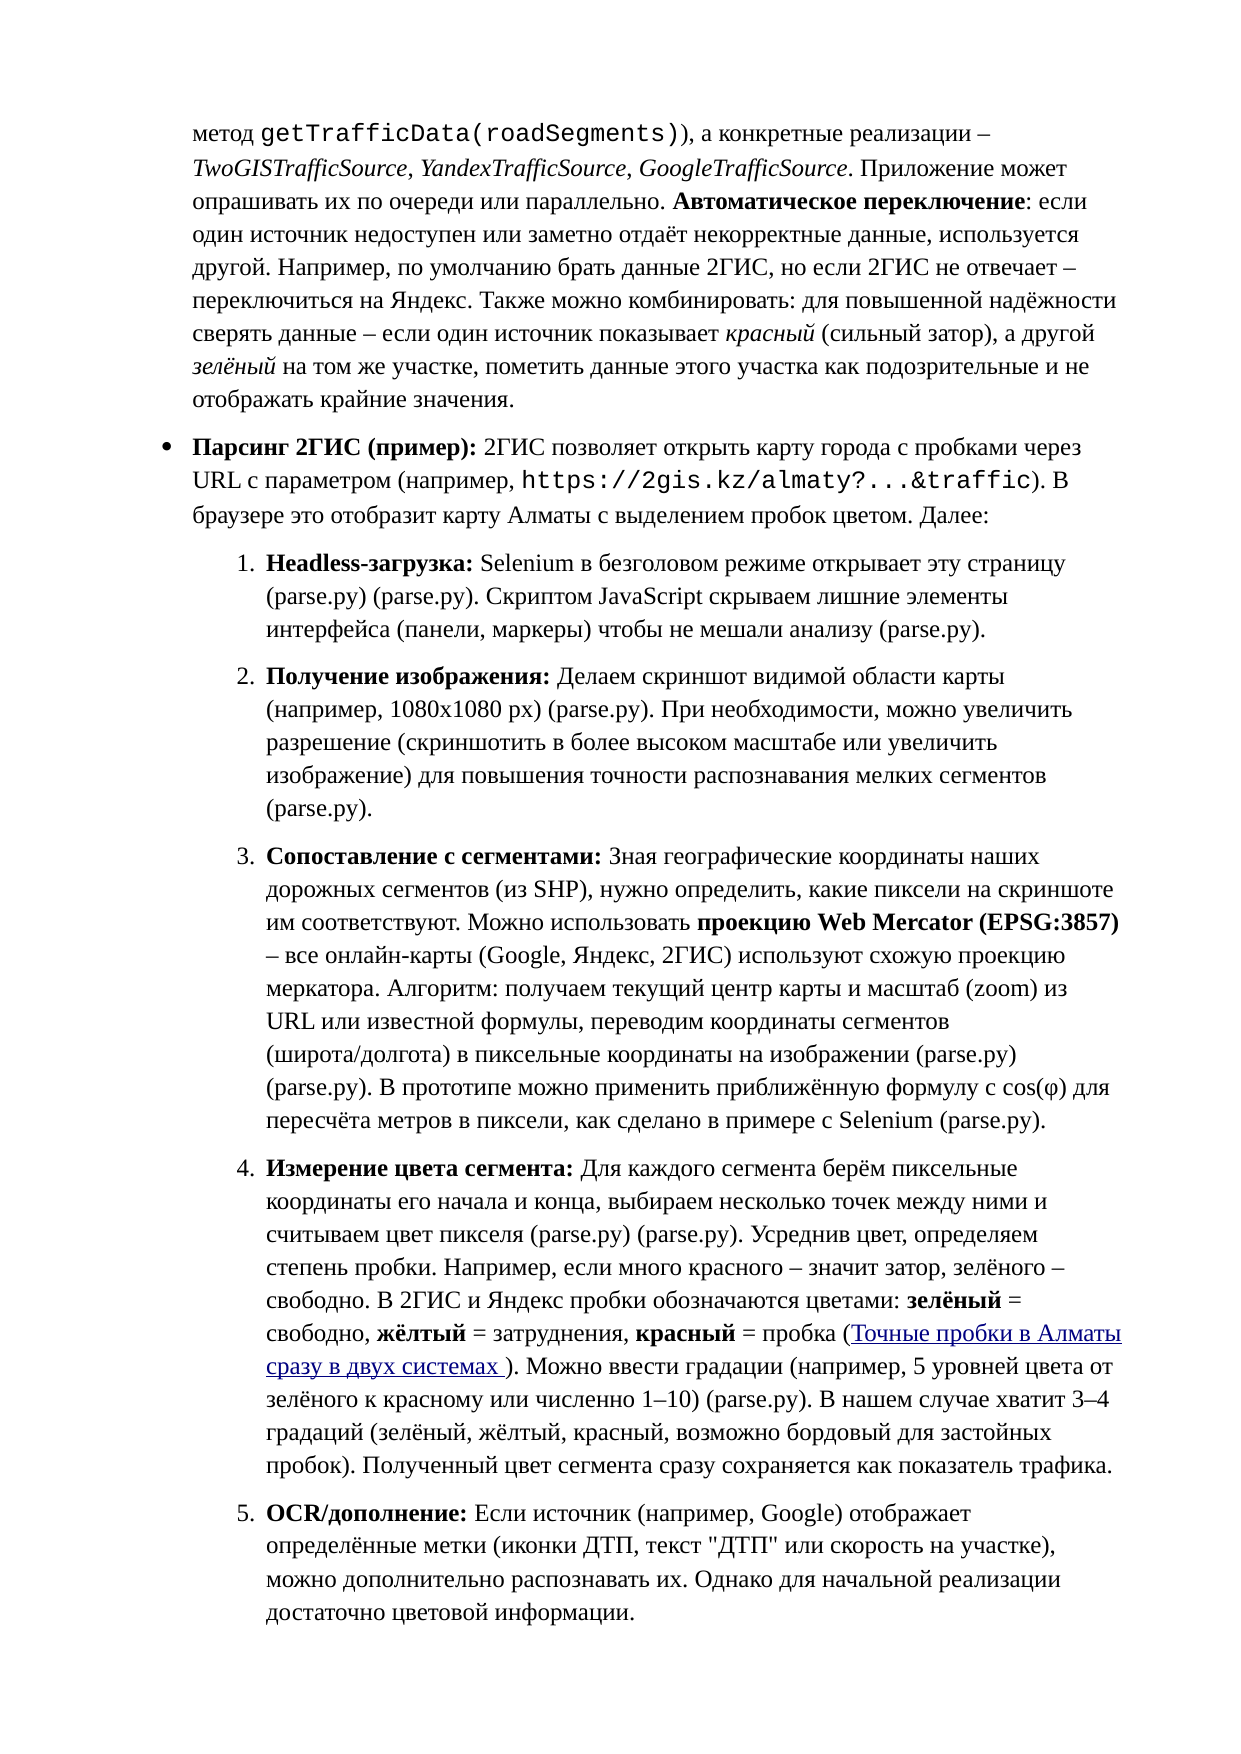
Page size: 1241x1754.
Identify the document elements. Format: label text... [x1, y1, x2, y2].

list Получение изображения: Делаем скриншот видимой области карты (например, 1080x1080 px) (parse.py). При необходимости, можно увеличить разрешение (скриншотить в более высоком масштабе или увеличить изображение) для повышения точности распознавания мелких сегментов (parse.py). [236, 661, 1122, 822]
list Парсинг 2ГИС (пример): 2ГИС позволяет открыть карту города с пробками через URL с параметром (например, https://2gis.kz/almaty?...&traffic). В браузере это отобразит карту Алматы с выделением пробок цветом. Далее: [162, 432, 1122, 529]
list Измерение цвета сегмента: Для каждого сегмента берём пиксельные координаты его начала и конца, выбираем несколько точек между ними и считываем цвет пикселя (parse.py) (parse.py). Усреднив цвет, определяем степень пробки. Например, если много красного – значит затор, зелёного – свободно. В 2ГИС и Яндекс пробки обозначаются цветами: зелёный = свободно, жёлтый = затруднения, красный = пробка (Точные пробки в Алматы сразу в двух системах ). Можно ввести градации (например, 5 уровней цвета от зелёного к красному или численно 1–10) (parse.py). В нашем случае хватит 3–4 градаций (зелёный, жёлтый, красный, возможно бордовый для застойных пробок). Полученный цвет сегмента сразу сохраняется как показатель трафика. [236, 1153, 1122, 1479]
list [162, 118, 1122, 413]
list Сопоставление с сегментами: Зная географические координаты наших дорожных сегментов (из SHP), нужно определить, какие пиксели на скриншоте им соответствуют. Можно использовать проекцию Web Mercator (EPSG:3857) – все онлайн-карты (Google, Яндекс, 2ГИС) используют схожую проекцию меркатора. Алгоритм: получаем текущий центр карты и масштаб (zoom) из URL или известной формулы, переводим координаты сегментов (широта/долгота) в пиксельные координаты на изображении (parse.py) (parse.py). В прототипе можно применить приближённую формулу с cos(φ) для пересчёта метров в пиксели, как сделано в примере с Selenium (parse.py). [236, 841, 1122, 1134]
list Headless-загрузка: Selenium в безголовом режиме открывает эту страницу (parse.py) (parse.py). Скриптом JavaScript скрываем лишние элементы интерфейса (панели, маркеры) чтобы не мешали анализу (parse.py). [236, 548, 1122, 642]
list OCR/дополнение: Если источник (например, Google) отображает определённые метки (иконки ДТП, текст "ДТП" или скорость на участке), можно дополнительно распознавать их. Однако для начальной реализации достаточно цветовой информации. [236, 1498, 1122, 1625]
